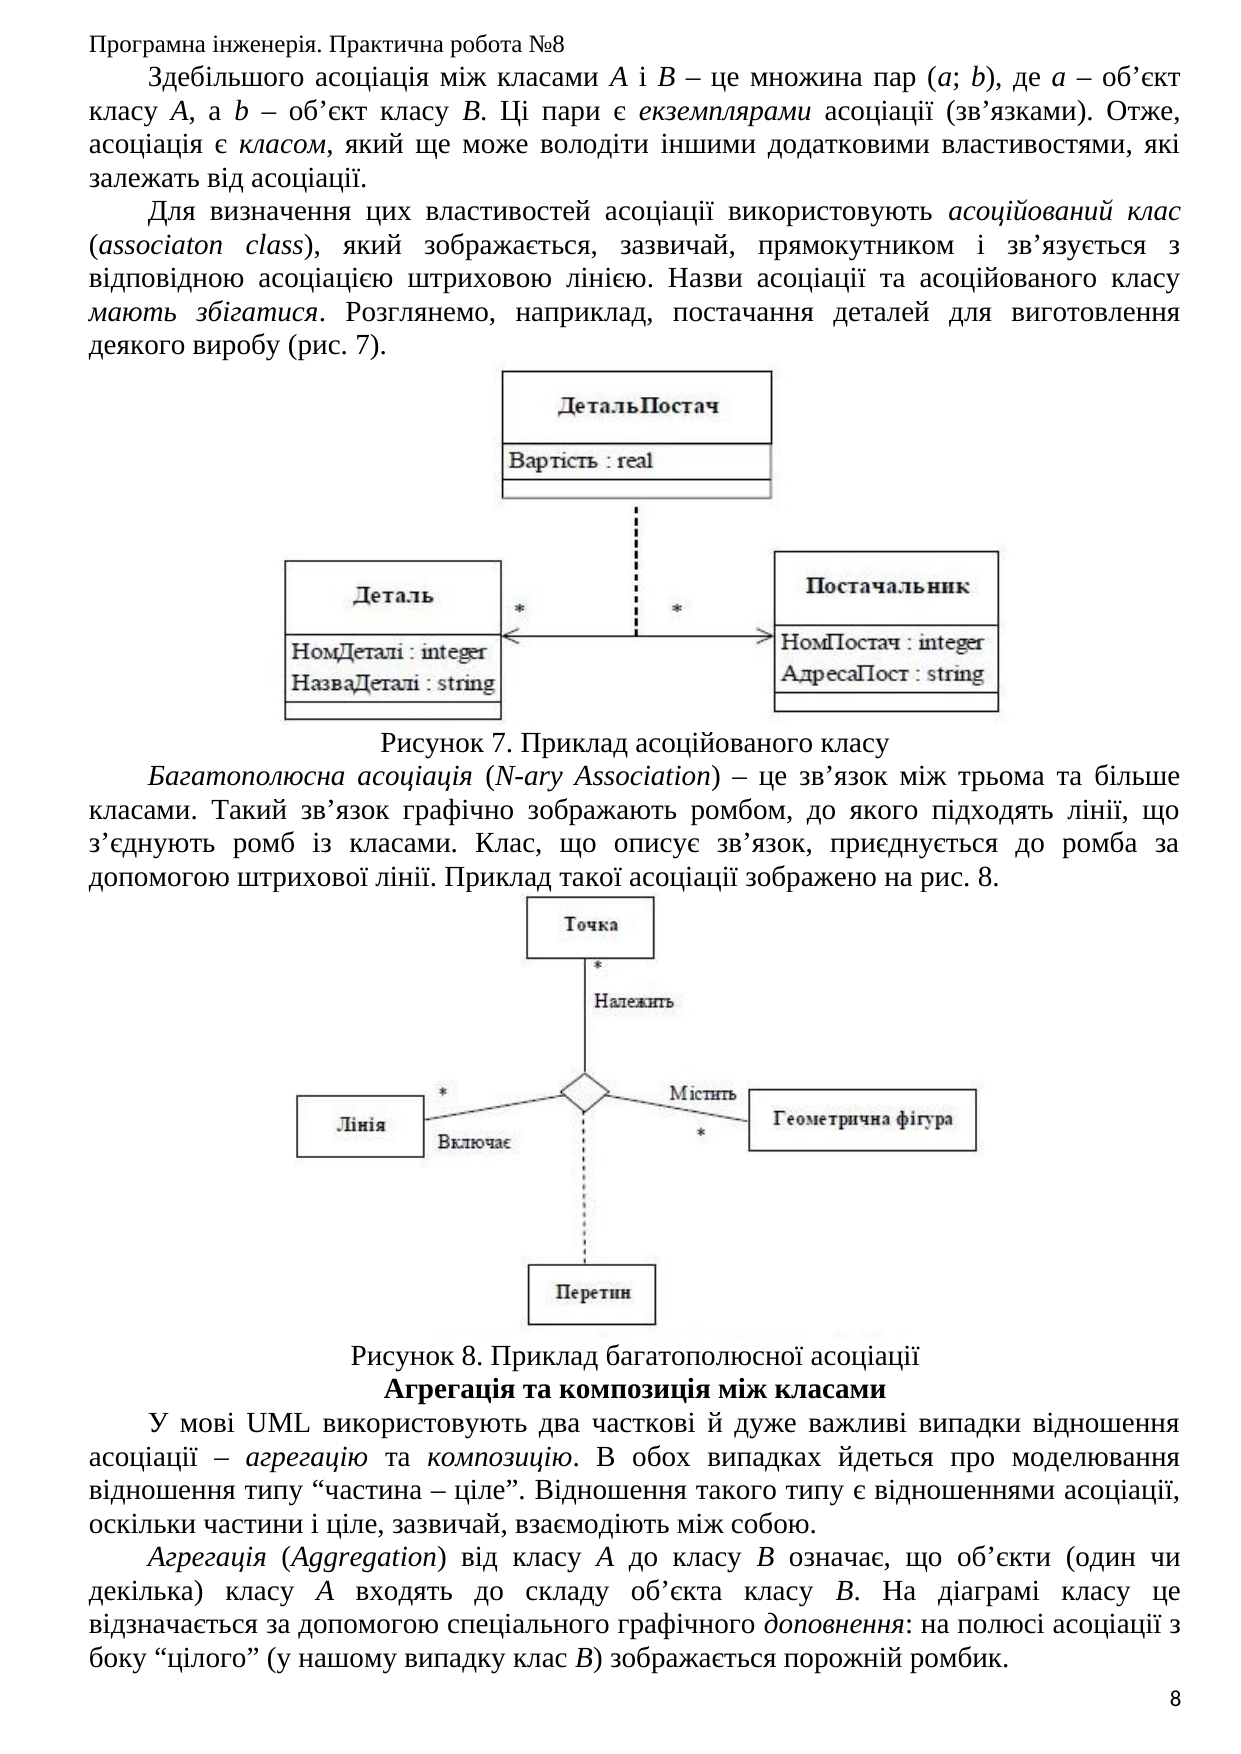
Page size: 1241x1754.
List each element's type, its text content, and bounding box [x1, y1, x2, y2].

picture [255, 361, 1015, 725]
text Агрегація (Aggregation) від класу А до класу В означає, що об’єкти (один чи декілька) класу А входять до складу об’єкта класу В. На діаграмі класу це відзначається за допомогою спеціального графічного доповнення: на полюсі асоціації з боку “цілого” (у нашому випадку клас В) зображається порожній ромбик. [89, 1539, 1181, 1673]
text У мові UML використовують два часткові й дуже важливі випадки відношення асоціації – агрегацію та композицію. В обох випадках йдеться про моделювання відношення типу “частина – ціле”. Відношення такого типу є відношеннями асоціації, оскільки частини і ціле, зазвичай, взаємодіють між собою. [89, 1405, 1181, 1539]
text Здебільшого асоціація між класами А і В – це множина пар (а; b), де а – об’єкт класу А, а b – об’єкт класу В. Ці пари є екземплярами асоціації (зв’язками). Отже, асоціація є класом, який ще може володіти іншими додатковими властивостями, які залежать від асоціації. [89, 59, 1181, 193]
text Для визначення цих властивостей асоціації використовують асоційований клас (аssociaton class), який зображається, зазвичай, прямокутником і зв’язується з відповідною асоціацією штриховою лінією. Назви асоціації та асоційованого класу мають збігатися. Розглянемо, наприклад, постачання деталей для виготовлення деякого виробу (рис. 7). [89, 193, 1181, 361]
picture [270, 892, 999, 1338]
text Багатополюсна асоціація (N-аry Association) – це зв’язок між трьома та більше класами. Такий зв’язок графічно зображають ромбом, до якого підходять лінії, що з’єднують ромб із класами. Клас, що описує зв’язок, приєднується до ромба за допомогою штрихової лінії. Приклад такої асоціації зображено на рис. 8. [89, 758, 1181, 893]
text Агрегація та композиція між класами [89, 1372, 1181, 1405]
text Рисунок 8. Приклад багатополюсної асоціації [89, 1338, 1181, 1372]
text Рисунок 7. Приклад асоційованого класу [89, 725, 1181, 758]
